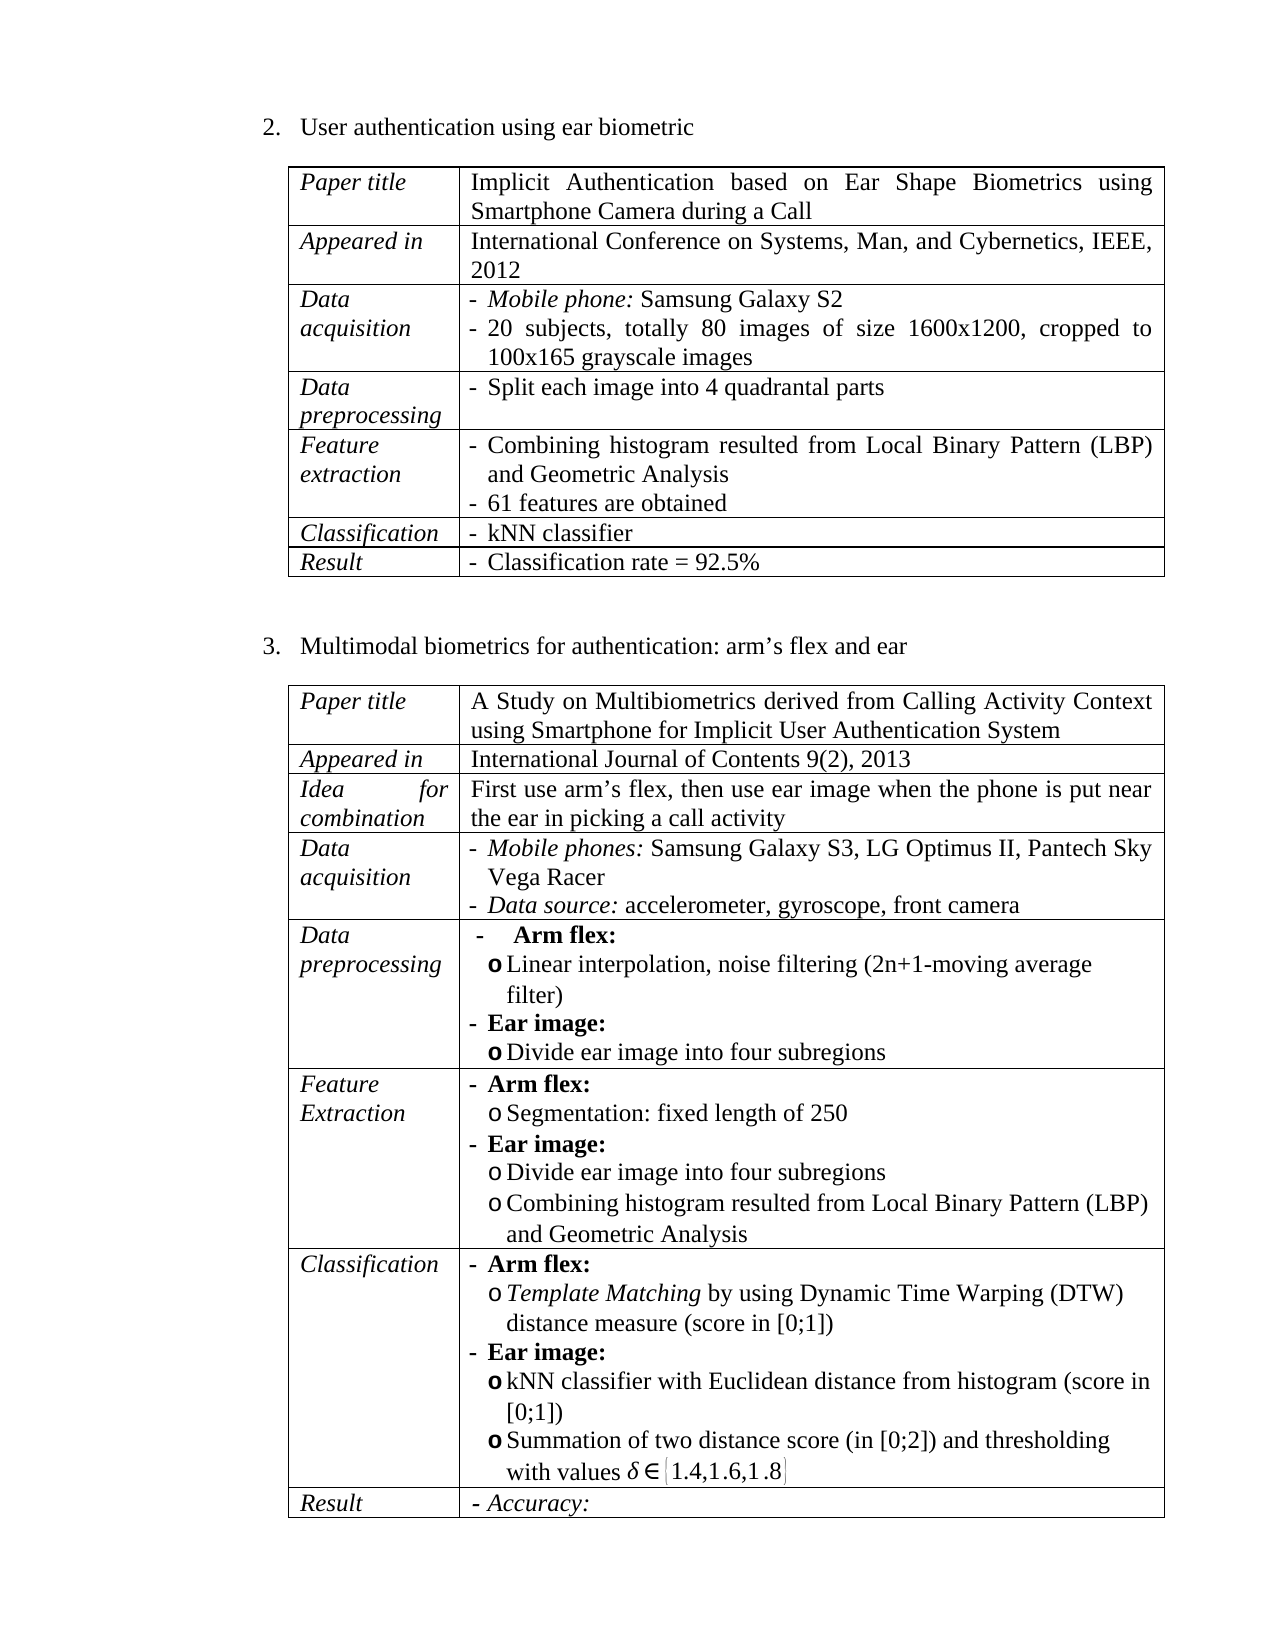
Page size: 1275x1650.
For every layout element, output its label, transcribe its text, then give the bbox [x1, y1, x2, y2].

table_cell Data acquisition [289, 833, 459, 919]
table_cell Classification [289, 518, 459, 546]
table_cell Arm flex: Template Matching by using Dynamic Time Warping (DTW) distance measure (score in [0;1]) Ear image: kNN classifier with Euclidean distance from histogram (score in [0;1]) Summation of two distance score (in [0;2]) and thresholding with values [460, 1249, 1164, 1487]
list Multimodal biometrics for authentication: arm’s flex and ear [262, 631, 1153, 660]
table_cell Split each image into 4 quadrantal parts [460, 372, 1164, 429]
table_cell First use arm’s flex, then use ear image when the phone is put near the ear in picking a call activity [460, 774, 1164, 832]
table_cell kNN classifier [460, 518, 1164, 546]
table_cell International Conference on Systems, Man, and Cybernetics, IEEE, 2012 [460, 226, 1164, 283]
table_cell Classification rate = 92.5% [460, 548, 1164, 576]
table_header A Study on Multibiometrics derived from Calling Activity Context using Smartphone for Implicit User Authentication System [460, 686, 1164, 743]
table_cell Data preprocessing [289, 372, 459, 429]
table_cell Result [289, 1488, 459, 1517]
table_cell Appeared in [289, 226, 459, 283]
table_cell Appeared in [289, 745, 459, 773]
table_cell Arm flex: Linear interpolation, noise filtering (2n+1-moving average filter) Ear image: Divide ear image into four subregions [460, 920, 1164, 1068]
table_cell Mobile phone: Samsung Galaxy S2 20 subjects, totally 80 images of size 1600x1200, cropped to 100x165 grayscale images [460, 285, 1164, 371]
table_header Paper title [289, 686, 459, 743]
table_header Implicit Authentication based on Ear Shape Biometrics using Smartphone Camera during a Call [460, 168, 1164, 225]
table_cell Data acquisition [289, 285, 459, 371]
table_cell Feature extraction [289, 430, 459, 517]
table_cell Feature Extraction [289, 1069, 459, 1248]
table_cell Result [289, 548, 459, 576]
list User authentication using ear biometric [262, 112, 1153, 141]
table_cell Data preprocessing [289, 920, 459, 1068]
table_cell International Journal of Contents 9(2), 2013 [460, 745, 1164, 773]
table_cell Idea for combination [289, 774, 459, 832]
table_cell Mobile phones: Samsung Galaxy S3, LG Optimus II, Pantech Sky Vega Racer Data source: accelerometer, gyroscope, front camera [460, 833, 1164, 919]
table_cell Classification [289, 1249, 459, 1487]
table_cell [460, 1488, 1164, 1517]
table_cell Combining histogram resulted from Local Binary Pattern (LBP) and Geometric Analysis 61 features are obtained [460, 430, 1164, 517]
table_header Paper title [289, 168, 459, 225]
table_cell Arm flex: Segmentation: fixed length of 250 Ear image: Divide ear image into four subregions Combining histogram resulted from Local Binary Pattern (LBP) and Geometric Analysis [460, 1069, 1164, 1248]
